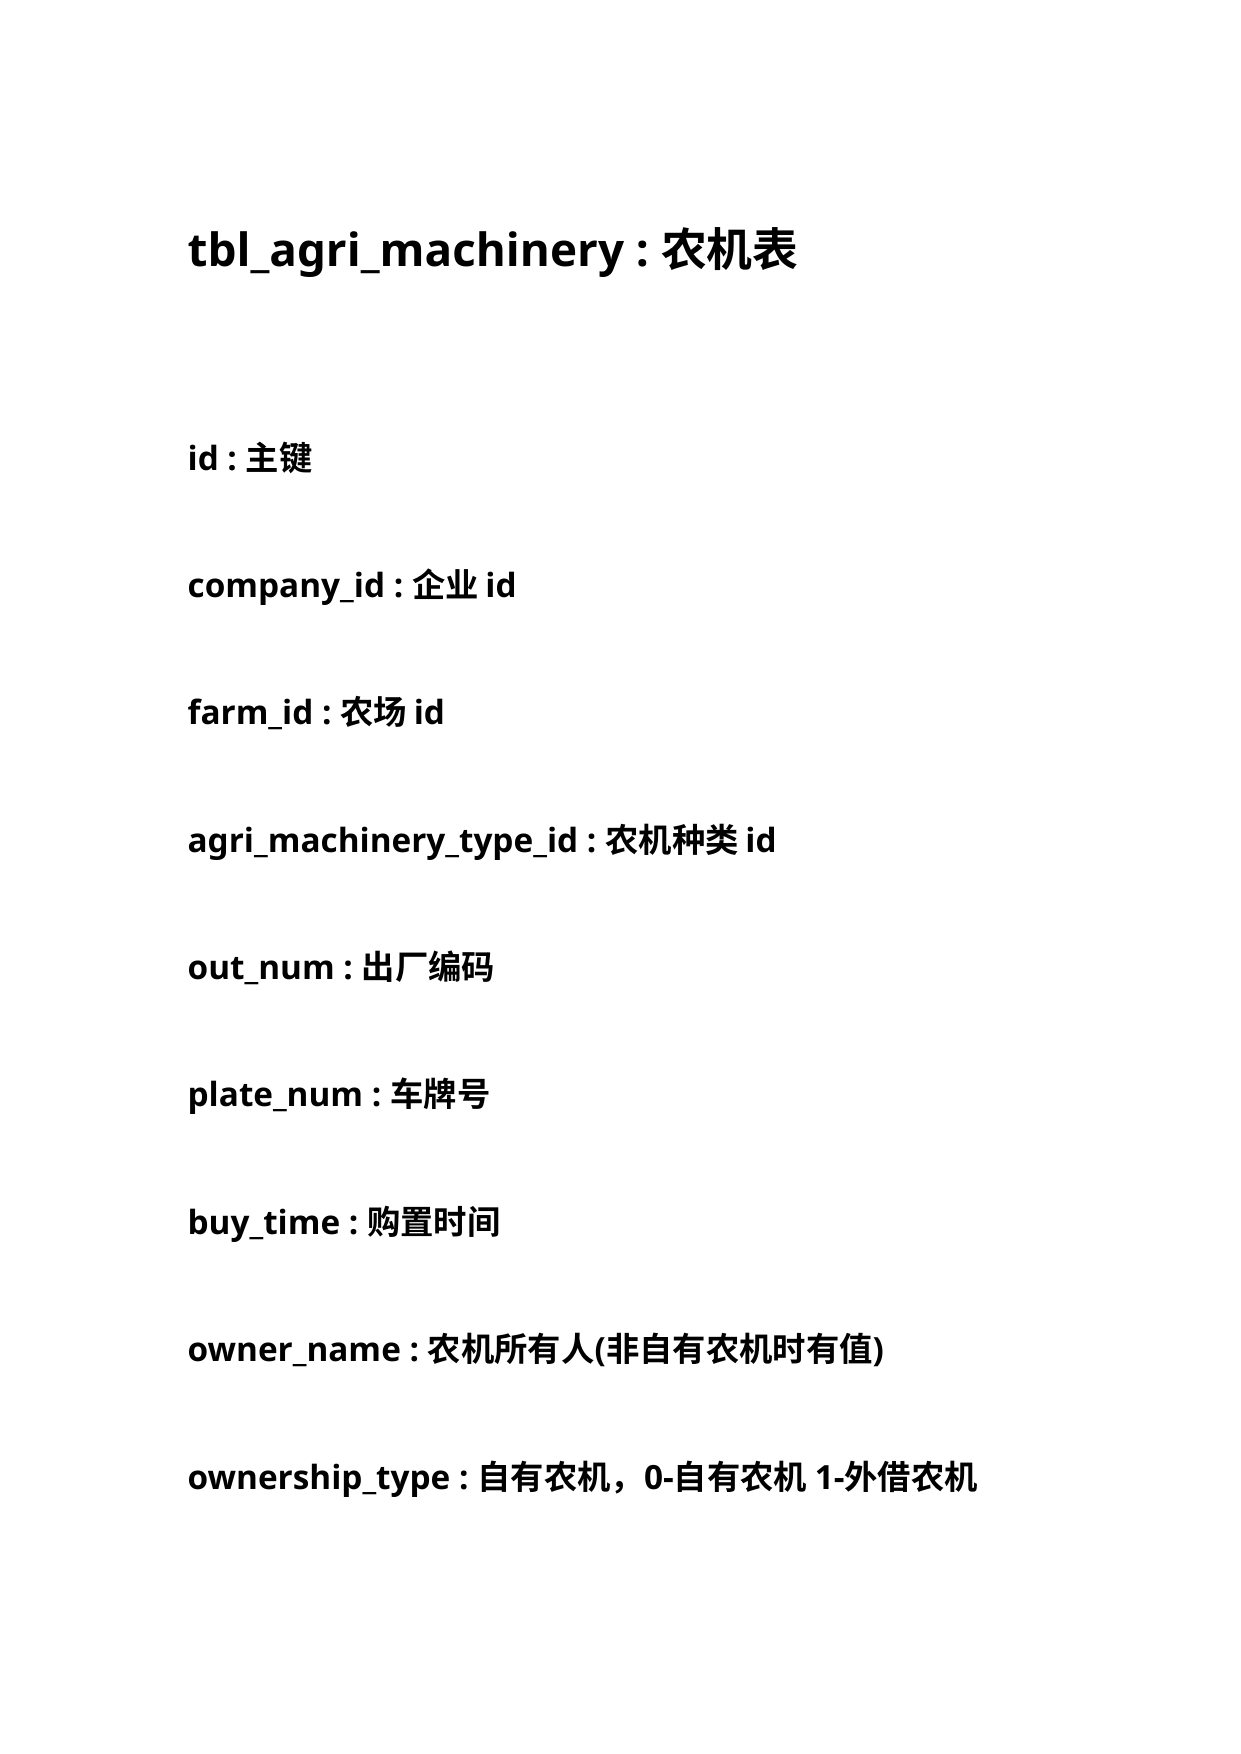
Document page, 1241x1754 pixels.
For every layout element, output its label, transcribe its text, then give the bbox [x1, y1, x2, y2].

subtitle id : 主键 [187, 423, 1053, 488]
subtitle plate_num : 车牌号 [187, 1060, 1053, 1125]
subtitle ownership_type : 自有农机，0-自有农机 1-外借农机 [187, 1442, 1053, 1507]
subtitle farm_id : 农场id [187, 678, 1053, 743]
subtitle owner_name : 农机所有人(非自有农机时有值) [187, 1315, 1053, 1380]
subtitle tbl_agri_machinery : 农机表 [187, 197, 1053, 295]
subtitle agri_machinery_type_id : 农机种类id [187, 805, 1053, 870]
subtitle buy_time : 购置时间 [187, 1187, 1053, 1252]
subtitle company_id : 企业id [187, 550, 1053, 615]
subtitle out_num : 出厂编码 [187, 933, 1053, 998]
